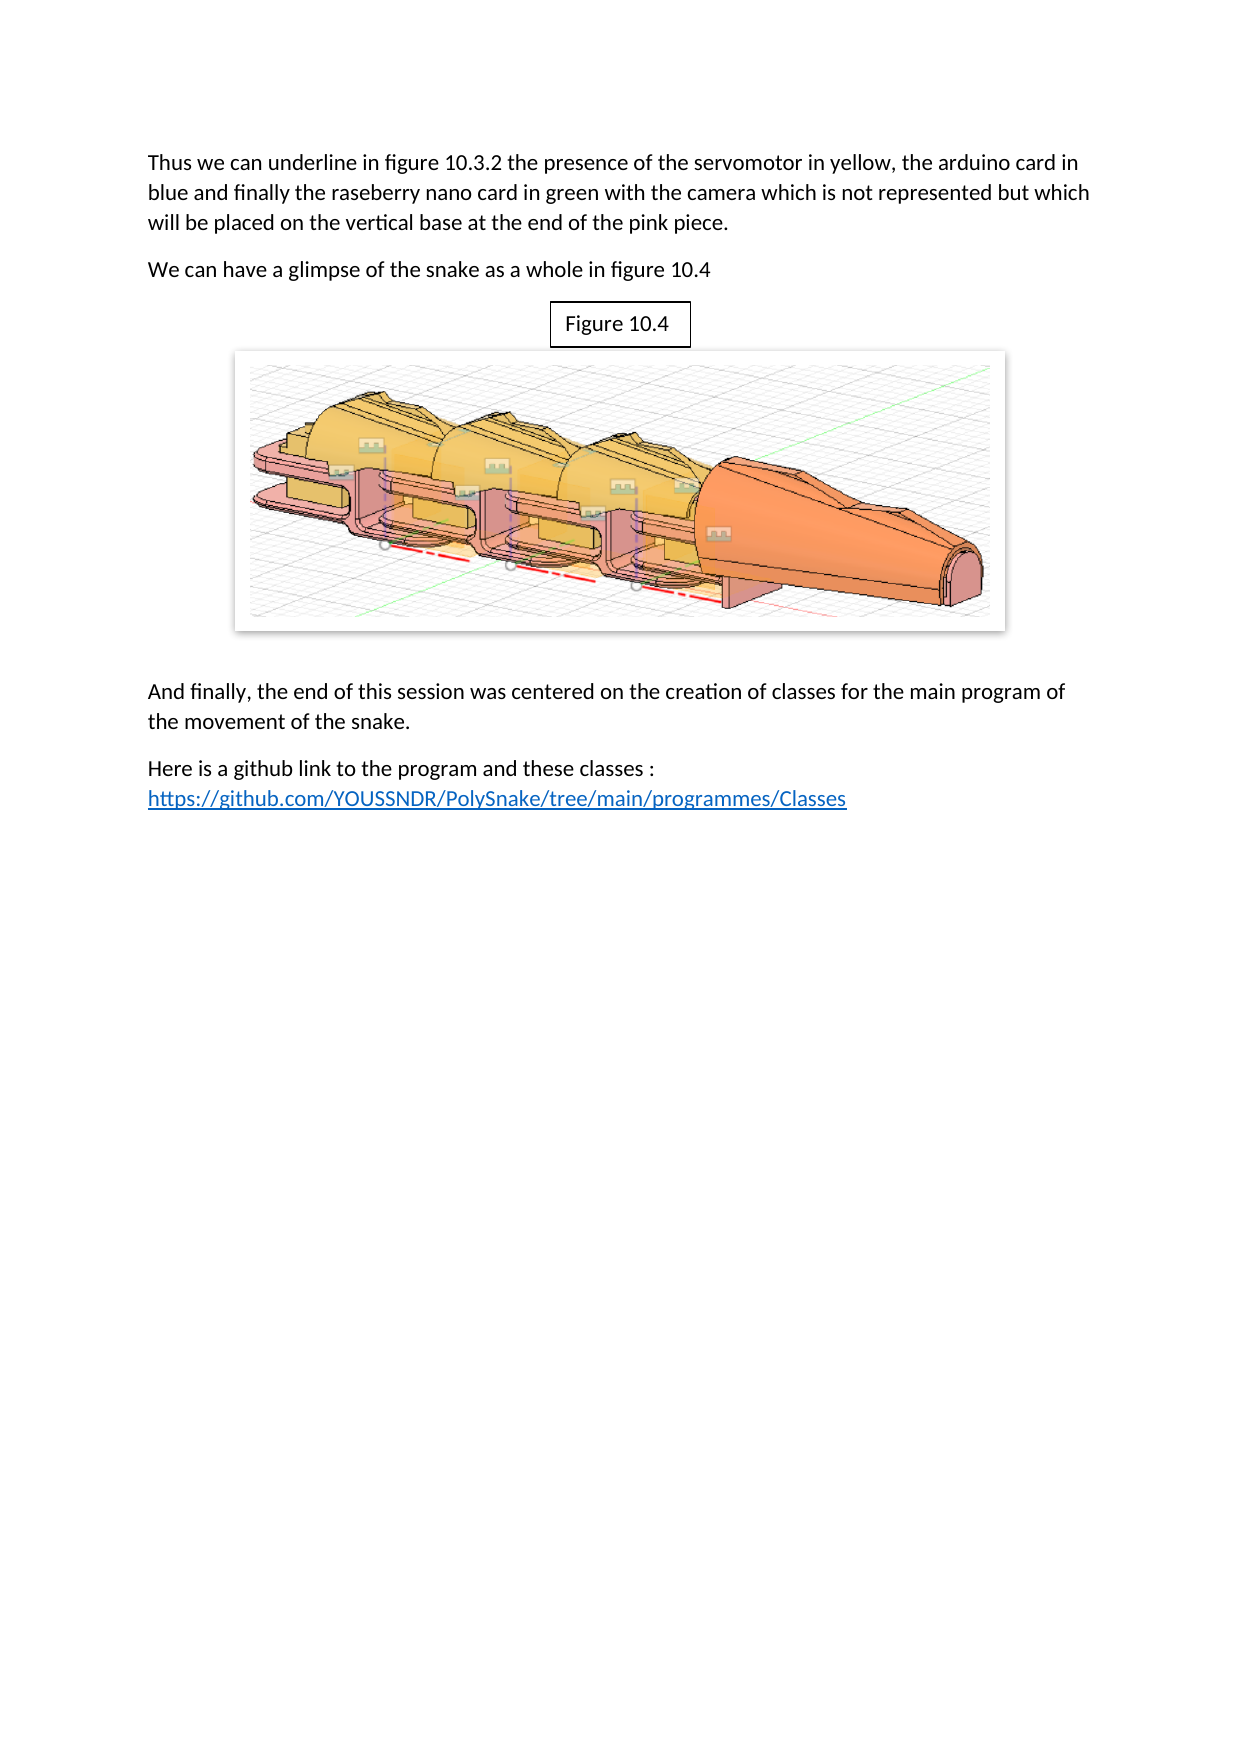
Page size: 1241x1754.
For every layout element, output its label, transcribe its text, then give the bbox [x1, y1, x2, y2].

text We can have a glimpse of the snake as a whole in figure 10.4 [148, 255, 1093, 283]
text And finally, the end of this session was centered on the creation of classes for the main program of the movement of the snake. [148, 677, 1093, 735]
text Here is a github link to the program and these classes : https://github.com/YOUSSNDR/PolySnake/tree/main/programmes/Classes [148, 754, 1093, 812]
picture [250, 365, 990, 617]
text Thus we can underline in figure 10.3.2 the presence of the servomotor in yellow, the arduino card in blue and finally the raseberry nano card in green with the camera which is not represented but which will be placed on the vertical base at the end of the pink piece. [148, 148, 1093, 236]
